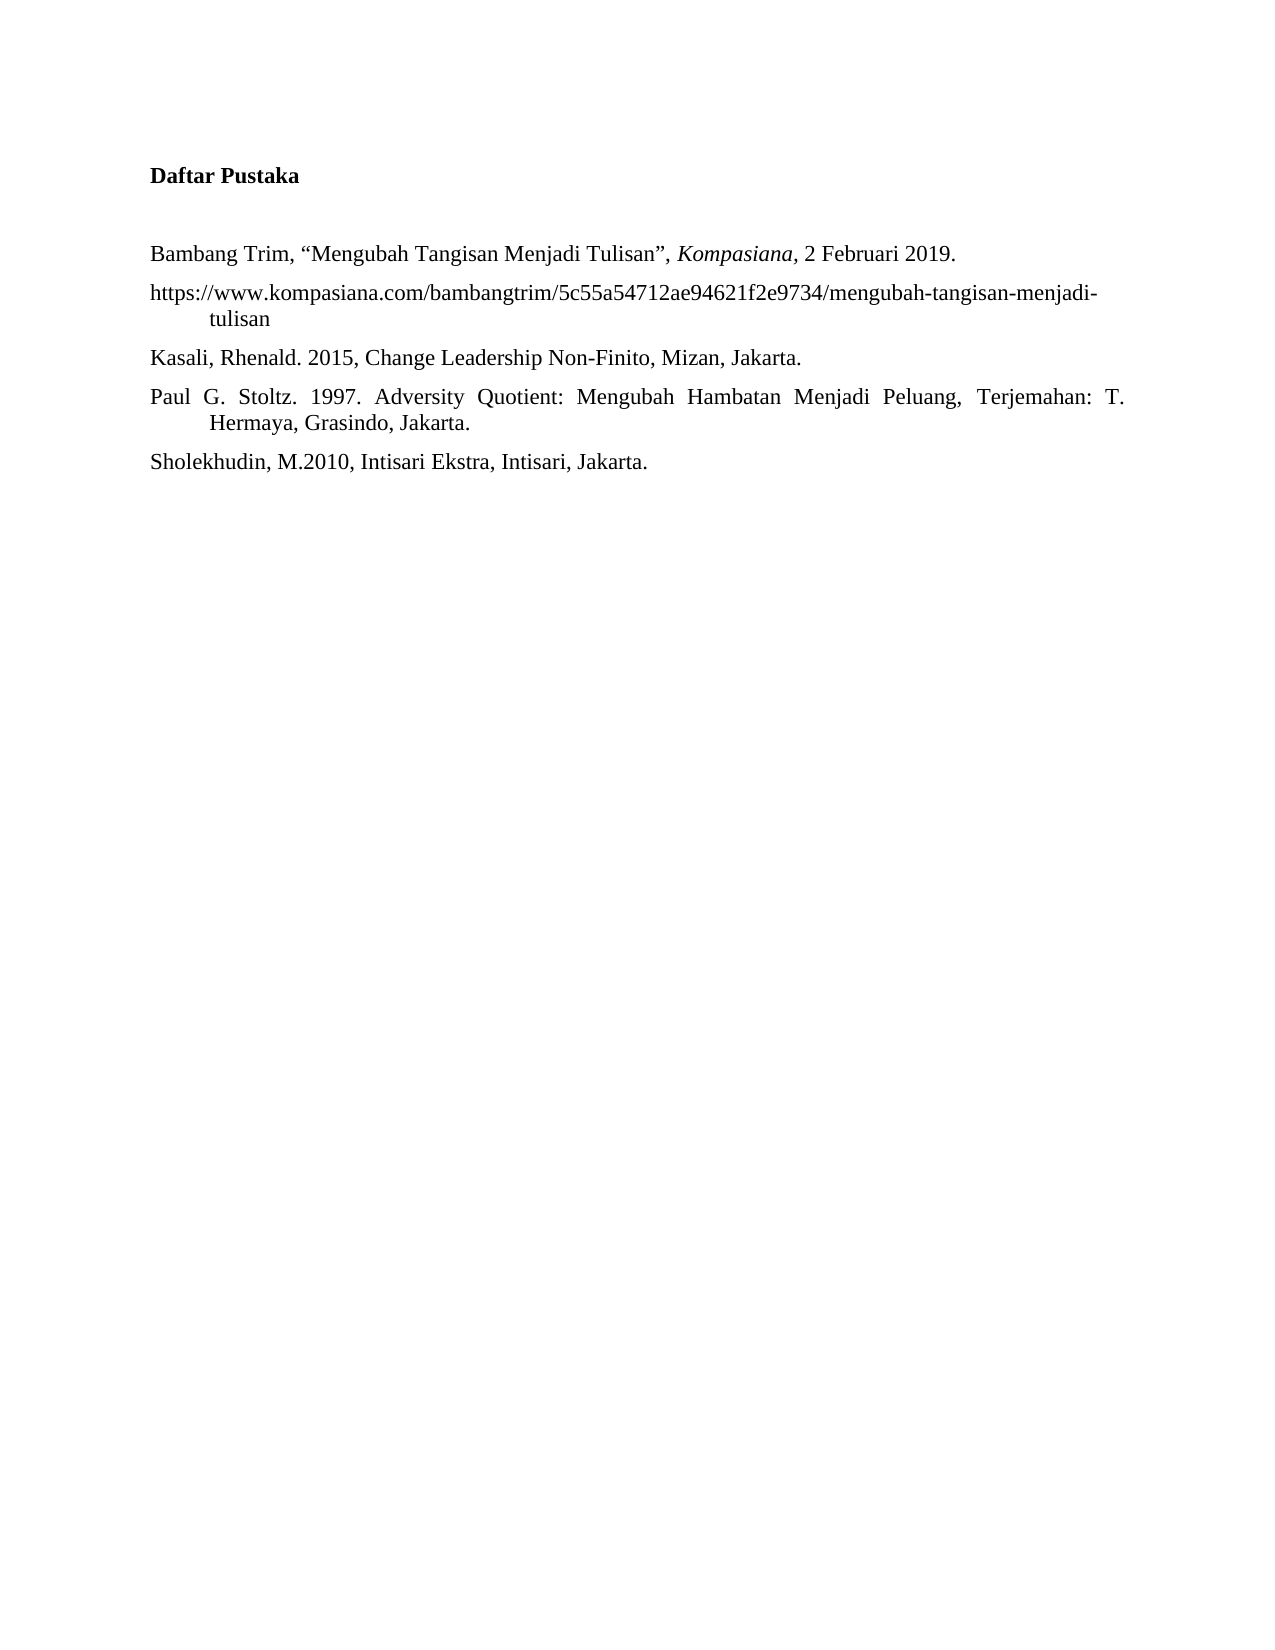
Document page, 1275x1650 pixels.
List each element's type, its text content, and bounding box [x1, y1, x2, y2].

text Kasali, Rhenald. 2015, Change Leadership Non-Finito, Mizan, Jakarta. [150, 344, 1125, 371]
text Paul G. Stoltz. 1997. Adversity Quotient: Mengubah Hambatan Menjadi Peluang, Terjemahan: T. Hermaya, Grasindo, Jakarta. [150, 383, 1125, 436]
text Sholekhudin, M.2010, Intisari Ekstra, Intisari, Jakarta. [150, 448, 1125, 475]
text Bambang Trim, “Mengubah Tangisan Menjadi Tulisan”, Kompasiana, 2 Februari 2019. [150, 240, 1125, 267]
text Daftar Pustaka [150, 162, 1125, 189]
text https://www.kompasiana.com/bambangtrim/5c55a54712ae94621f2e9734/mengubah-tangisan-menjadi-tulisan [150, 279, 1125, 332]
